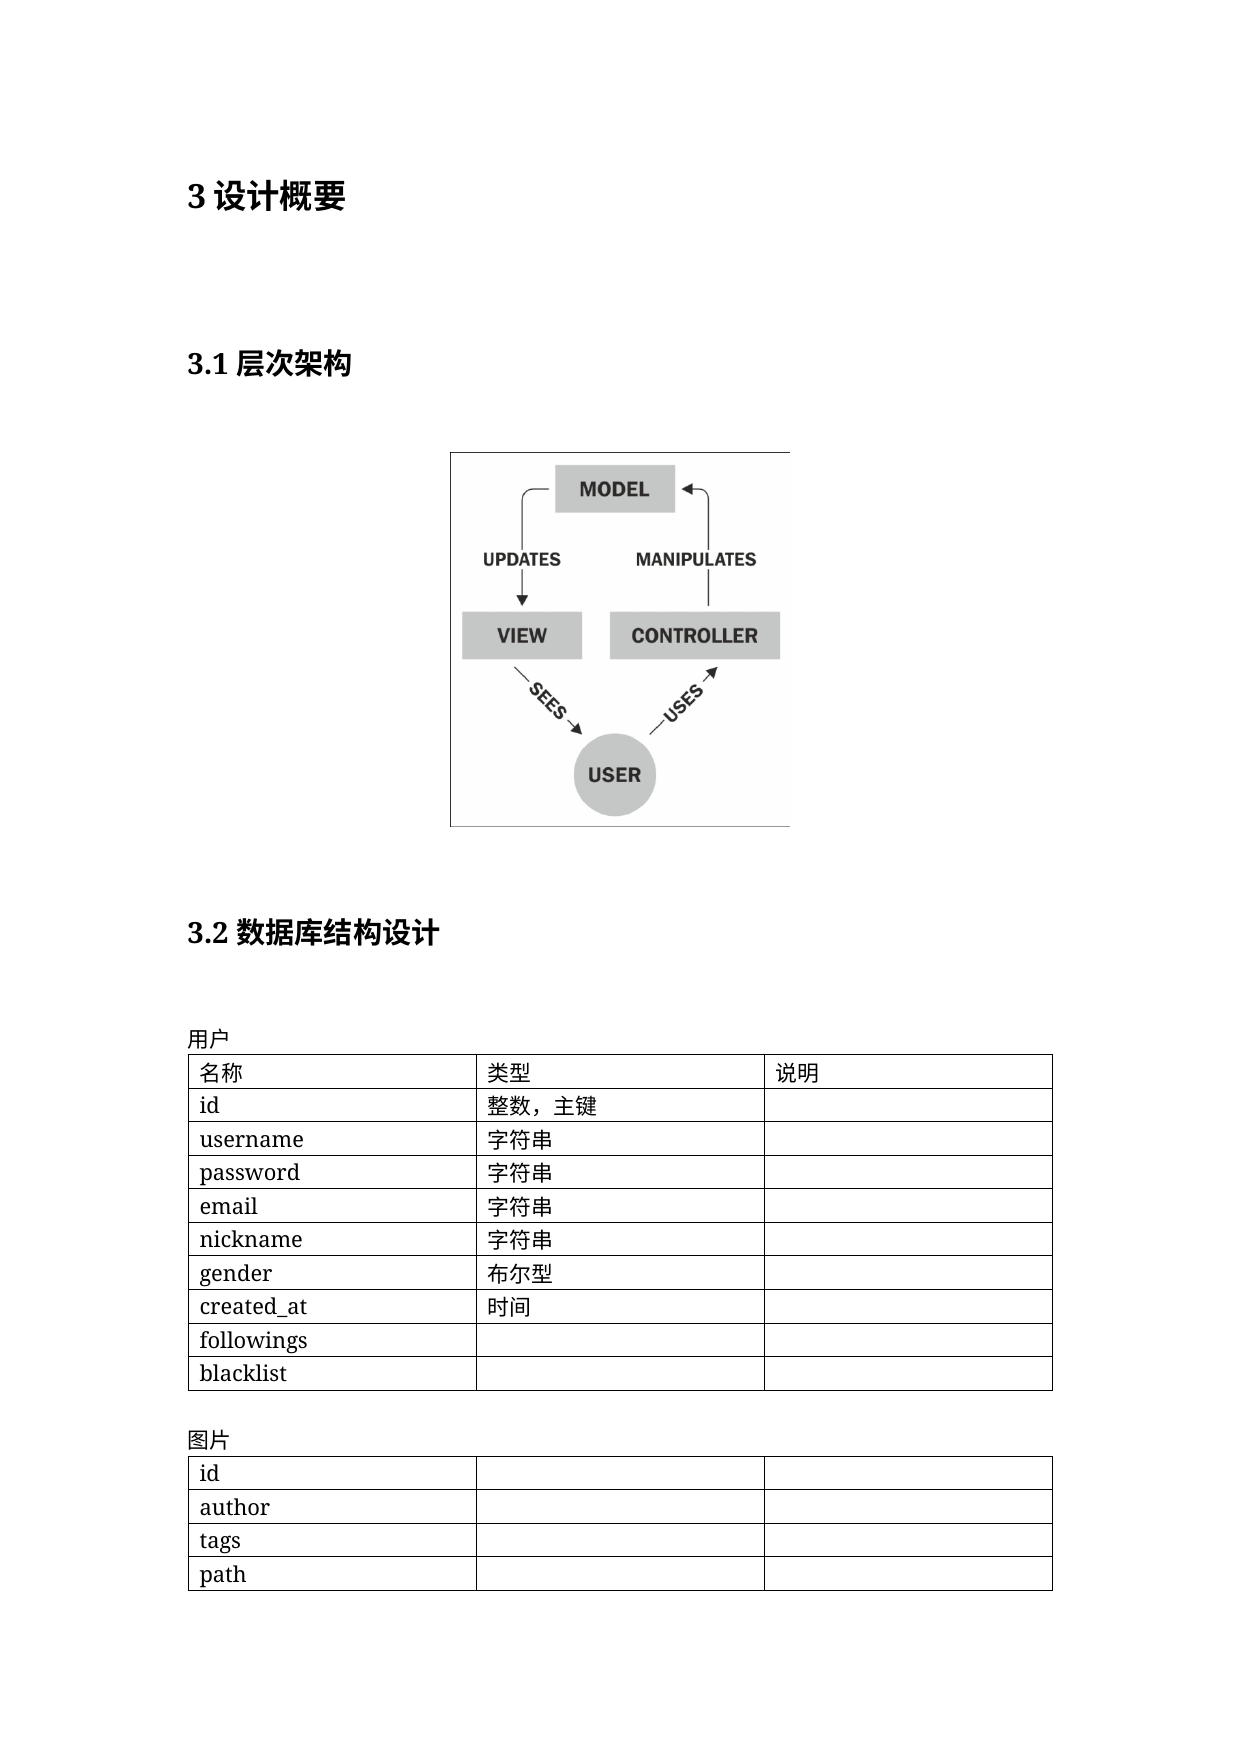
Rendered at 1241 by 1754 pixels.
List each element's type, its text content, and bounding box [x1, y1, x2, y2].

table_cell gender [189, 1256, 476, 1289]
table_cell [765, 1357, 1052, 1389]
table_cell [765, 1122, 1052, 1155]
table_cell 字符串 [477, 1223, 764, 1255]
subtitle 3.2 数据库结构设计 [187, 899, 1053, 964]
table_cell 字符串 [477, 1156, 764, 1188]
table_cell followings [189, 1324, 476, 1356]
table_cell 布尔型 [477, 1256, 764, 1289]
table_cell [477, 1557, 764, 1590]
table_cell [477, 1524, 764, 1556]
table_header 说明 [765, 1055, 1052, 1088]
table_cell path [189, 1557, 476, 1590]
table_cell nickname [189, 1223, 476, 1255]
table_header id [189, 1457, 476, 1489]
table_cell [477, 1357, 764, 1389]
table_cell [765, 1256, 1052, 1289]
table_cell [765, 1189, 1052, 1222]
table_cell author [189, 1490, 476, 1523]
table_header [765, 1457, 1052, 1489]
subtitle 3设计概要 [187, 162, 1053, 227]
table_cell id [189, 1089, 476, 1121]
table_cell 字符串 [477, 1122, 764, 1155]
table_cell [765, 1089, 1052, 1121]
table_cell 时间 [477, 1290, 764, 1322]
table_cell password [189, 1156, 476, 1188]
picture [450, 452, 790, 827]
table_cell [765, 1557, 1052, 1590]
table_cell [765, 1524, 1052, 1556]
table_cell [765, 1223, 1052, 1255]
table_cell created_at [189, 1290, 476, 1322]
text 图片 [187, 1423, 1053, 1456]
subtitle 3.1 层次架构 [187, 329, 1053, 394]
table_header 名称 [189, 1055, 476, 1088]
table_cell 整数，主键 [477, 1089, 764, 1121]
table_cell [477, 1324, 764, 1356]
table_cell tags [189, 1524, 476, 1556]
table_cell email [189, 1189, 476, 1222]
table_cell username [189, 1122, 476, 1155]
table_cell [765, 1324, 1052, 1356]
table_cell 字符串 [477, 1189, 764, 1222]
table_header [477, 1457, 764, 1489]
table_cell [765, 1490, 1052, 1523]
table_cell [477, 1490, 764, 1523]
table_cell [765, 1290, 1052, 1322]
table_cell [765, 1156, 1052, 1188]
table_cell blacklist [189, 1357, 476, 1389]
text 用户 [187, 1022, 1053, 1054]
table_header 类型 [477, 1055, 764, 1088]
